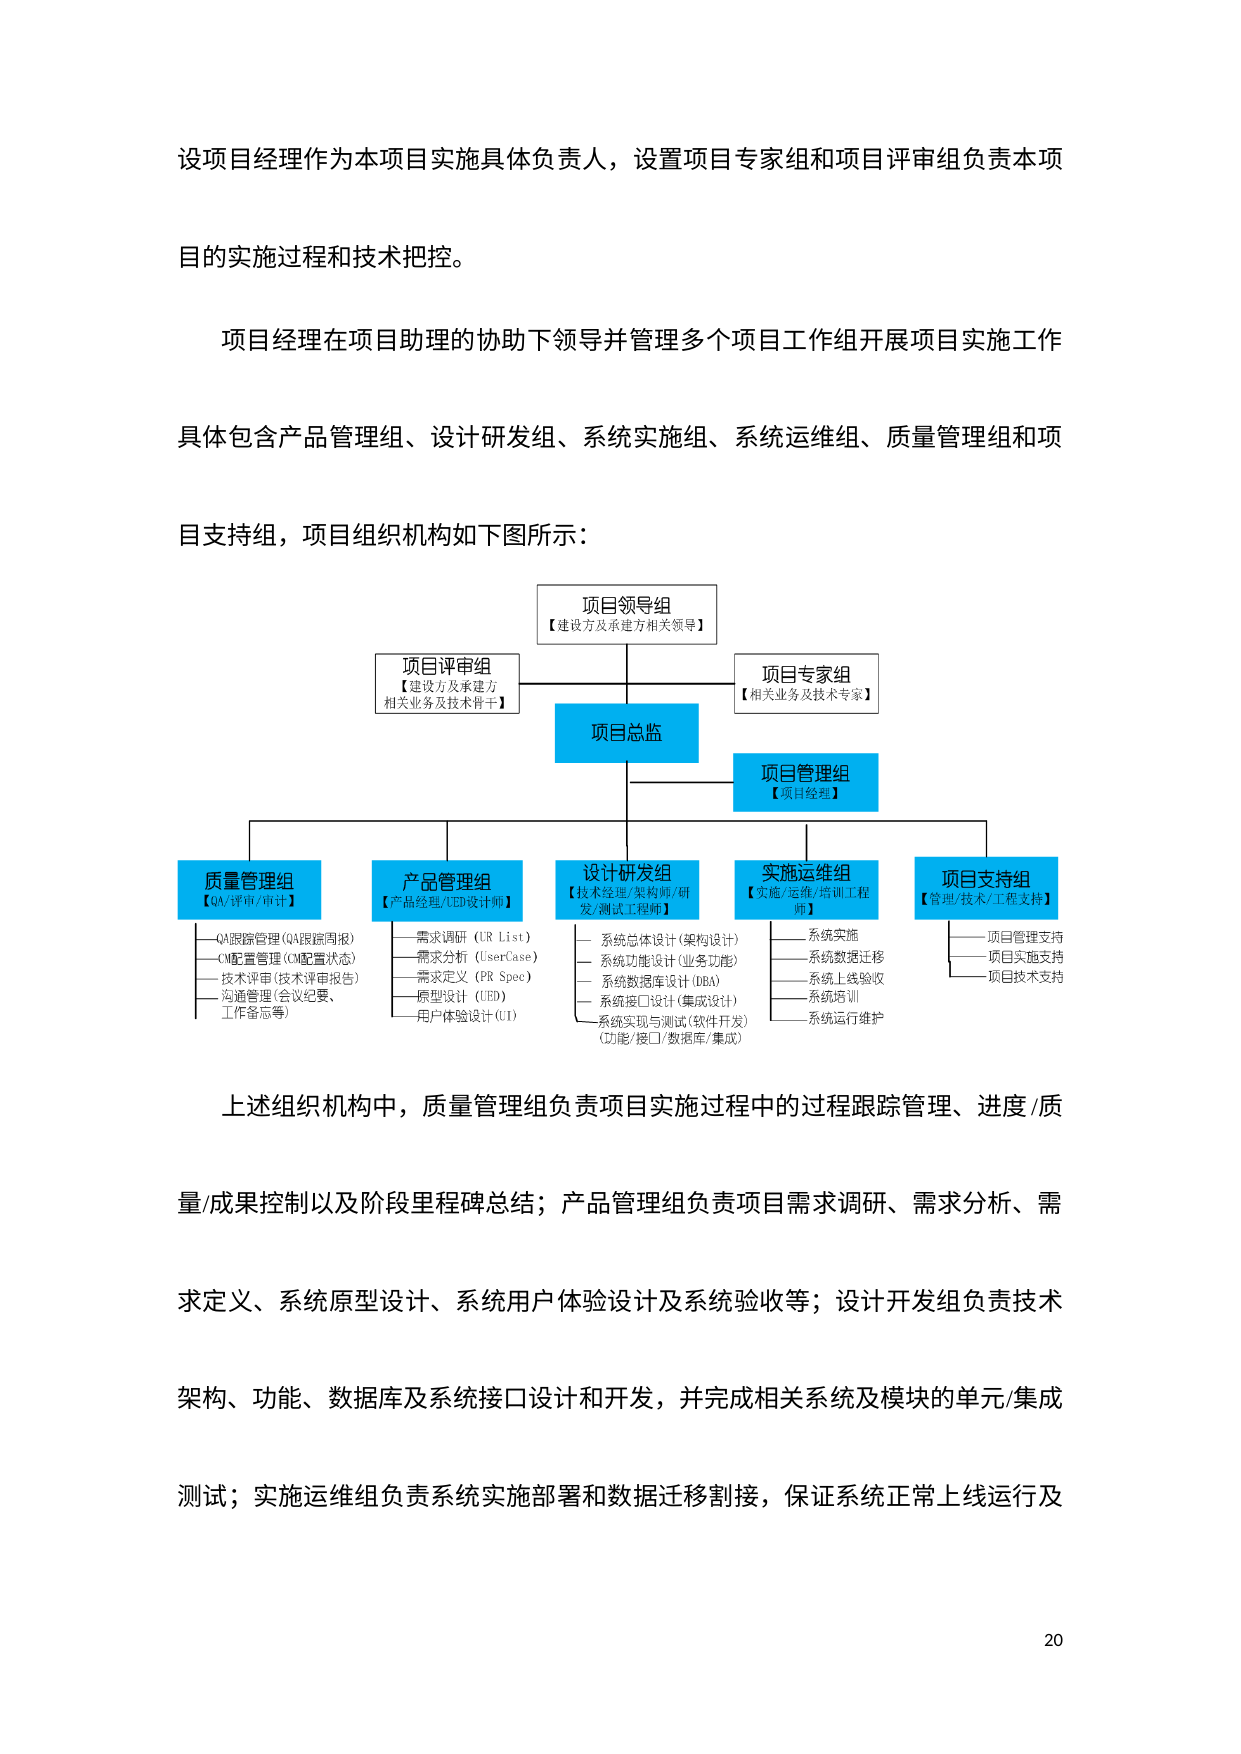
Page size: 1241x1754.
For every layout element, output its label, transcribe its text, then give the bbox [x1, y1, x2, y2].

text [177, 1072, 1063, 1527]
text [177, 125, 1063, 288]
text 项目经理在项目助理的协助下领导并管理多个项目工作组开展项目实施工作，具体包含产品管理组、设计研发组、系统实施组、系统运维组、质量管理组和项目支持组，项目组织机构如下图所示： [177, 306, 1063, 566]
picture [177, 584, 1063, 1046]
